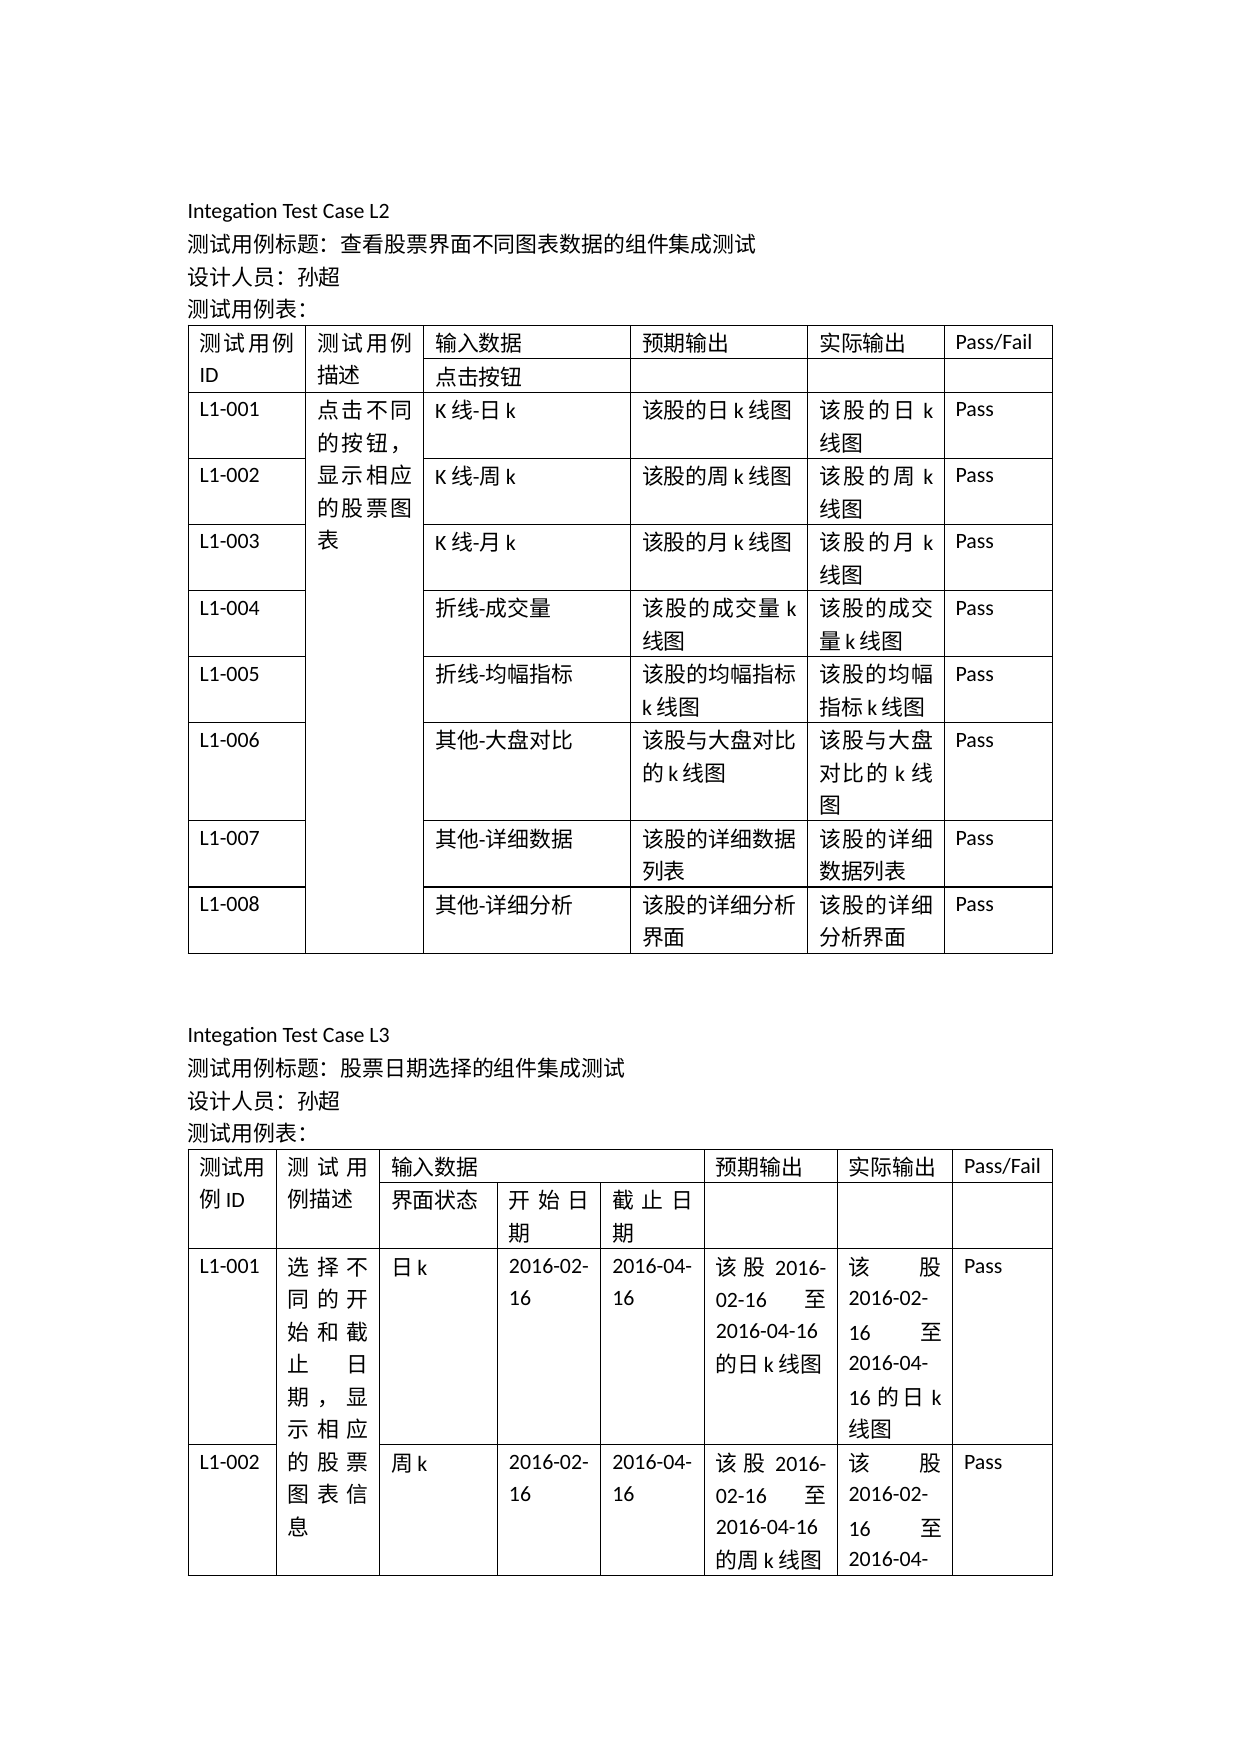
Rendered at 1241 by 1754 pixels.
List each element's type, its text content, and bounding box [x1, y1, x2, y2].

table_cell Pass [945, 723, 1052, 820]
text 设计人员：孙超 [187, 259, 1053, 292]
table_cell 该股的详细分析界面 [808, 888, 944, 952]
table_cell 2016-04-16 [601, 1249, 704, 1444]
table_cell L1-002 [189, 459, 305, 524]
table_cell [808, 359, 944, 392]
table_cell 折线-均幅指标 [424, 657, 630, 722]
table_cell [953, 1183, 1052, 1248]
table_cell L1-005 [189, 657, 305, 722]
table_cell L1-002 [189, 1445, 276, 1575]
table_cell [838, 1445, 952, 1575]
table_cell Pass [945, 591, 1052, 656]
table_header 输入数据 [424, 326, 630, 358]
text Integation Test Case L2 [187, 194, 1053, 227]
table_header 测试用例ID [189, 326, 305, 392]
table_cell L1-003 [189, 525, 305, 590]
table_cell K线-月k [424, 525, 630, 590]
table_cell Pass [945, 525, 1052, 590]
table_header 预期输出 [631, 326, 807, 358]
text 测试用例标题：查看股票界面不同图表数据的组件集成测试 [187, 227, 1053, 259]
text Integation Test Case L3 [187, 1018, 1053, 1051]
table_cell 折线-成交量 [424, 591, 630, 656]
table_cell Pass [945, 888, 1052, 952]
table_cell Pass [953, 1249, 1052, 1444]
table_cell Pass [953, 1445, 1052, 1575]
table_cell 该股与大盘对比的k线图 [808, 723, 944, 820]
table_header 输入数据 [380, 1150, 704, 1182]
table_cell Pass [945, 821, 1052, 886]
table_cell 该股的详细分析界面 [631, 888, 807, 952]
text 测试用例标题：股票日期选择的组件集成测试 [187, 1051, 1053, 1083]
table_cell 周k [380, 1445, 497, 1575]
table_cell L1-004 [189, 591, 305, 656]
table_cell 该股的月k线图 [808, 525, 944, 590]
table_cell Pass [945, 657, 1052, 722]
table_cell 其他-大盘对比 [424, 723, 630, 820]
table_header 实际输出 [808, 326, 944, 358]
text 测试用例表： [187, 1116, 1053, 1148]
table_header 实际输出 [838, 1150, 952, 1182]
table_cell L1-001 [189, 393, 305, 458]
table_cell L1-007 [189, 821, 305, 886]
table_cell K线-周k [424, 459, 630, 524]
table_cell 开始日期 [498, 1183, 600, 1248]
table_cell 其他-详细分析 [424, 888, 630, 952]
table_cell 该股的日k线图 [631, 393, 807, 458]
table_cell 该股的周k线图 [808, 459, 944, 524]
table_cell 该股2016-02-16至2016-04-16的日k线图 [705, 1249, 837, 1444]
text 测试用例表： [187, 292, 1053, 324]
table_cell L1-006 [189, 723, 305, 820]
table_cell K线-日k [424, 393, 630, 458]
table_cell 点击不同的按钮，显示相应的股票图表 [306, 393, 423, 952]
table_cell 该股2016-02-16至2016-04-16的日k线图 [838, 1249, 952, 1444]
table_cell Pass [945, 393, 1052, 458]
table_cell 该股的详细数据列表 [808, 821, 944, 886]
table_cell 该股的月k线图 [631, 525, 807, 590]
table_cell 点击按钮 [424, 359, 630, 392]
table_cell [631, 359, 807, 392]
table_cell 选择不同的开始和截止日期，显示相应的股票图表信息 [277, 1249, 379, 1575]
table_header Pass/Fail [953, 1150, 1052, 1182]
table_cell Pass [945, 459, 1052, 524]
text 设计人员：孙超 [187, 1083, 1053, 1116]
table_cell L1-001 [189, 1249, 276, 1444]
table_cell 日k [380, 1249, 497, 1444]
table_cell 界面状态 [380, 1183, 497, 1248]
table_cell 该股的详细数据列表 [631, 821, 807, 886]
table_cell 2016-04-16 [601, 1445, 704, 1575]
table_cell 该股的均幅指标k线图 [808, 657, 944, 722]
table_cell 该股的成交量k线图 [808, 591, 944, 656]
table_cell 2016-02-16 [498, 1445, 600, 1575]
table_cell 该股的日k线图 [808, 393, 944, 458]
table_cell 该股的成交量k线图 [631, 591, 807, 656]
table_cell [945, 359, 1052, 392]
table_header 测试用例ID [189, 1150, 276, 1248]
table_header 测试用例描述 [277, 1150, 379, 1248]
table_cell 该股的均幅指标k线图 [631, 657, 807, 722]
table_cell 该股的周k线图 [631, 459, 807, 524]
table_cell 截止日期 [601, 1183, 704, 1248]
table_cell 该股与大盘对比的k线图 [631, 723, 807, 820]
table_cell 其他-详细数据 [424, 821, 630, 886]
table_header 预期输出 [705, 1150, 837, 1182]
table_header 测试用例描述 [306, 326, 423, 392]
table_cell L1-008 [189, 888, 305, 952]
table_header Pass/Fail [945, 326, 1052, 358]
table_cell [705, 1445, 837, 1575]
table_cell [705, 1183, 837, 1248]
table_cell 2016-02-16 [498, 1249, 600, 1444]
table_cell [838, 1183, 952, 1248]
